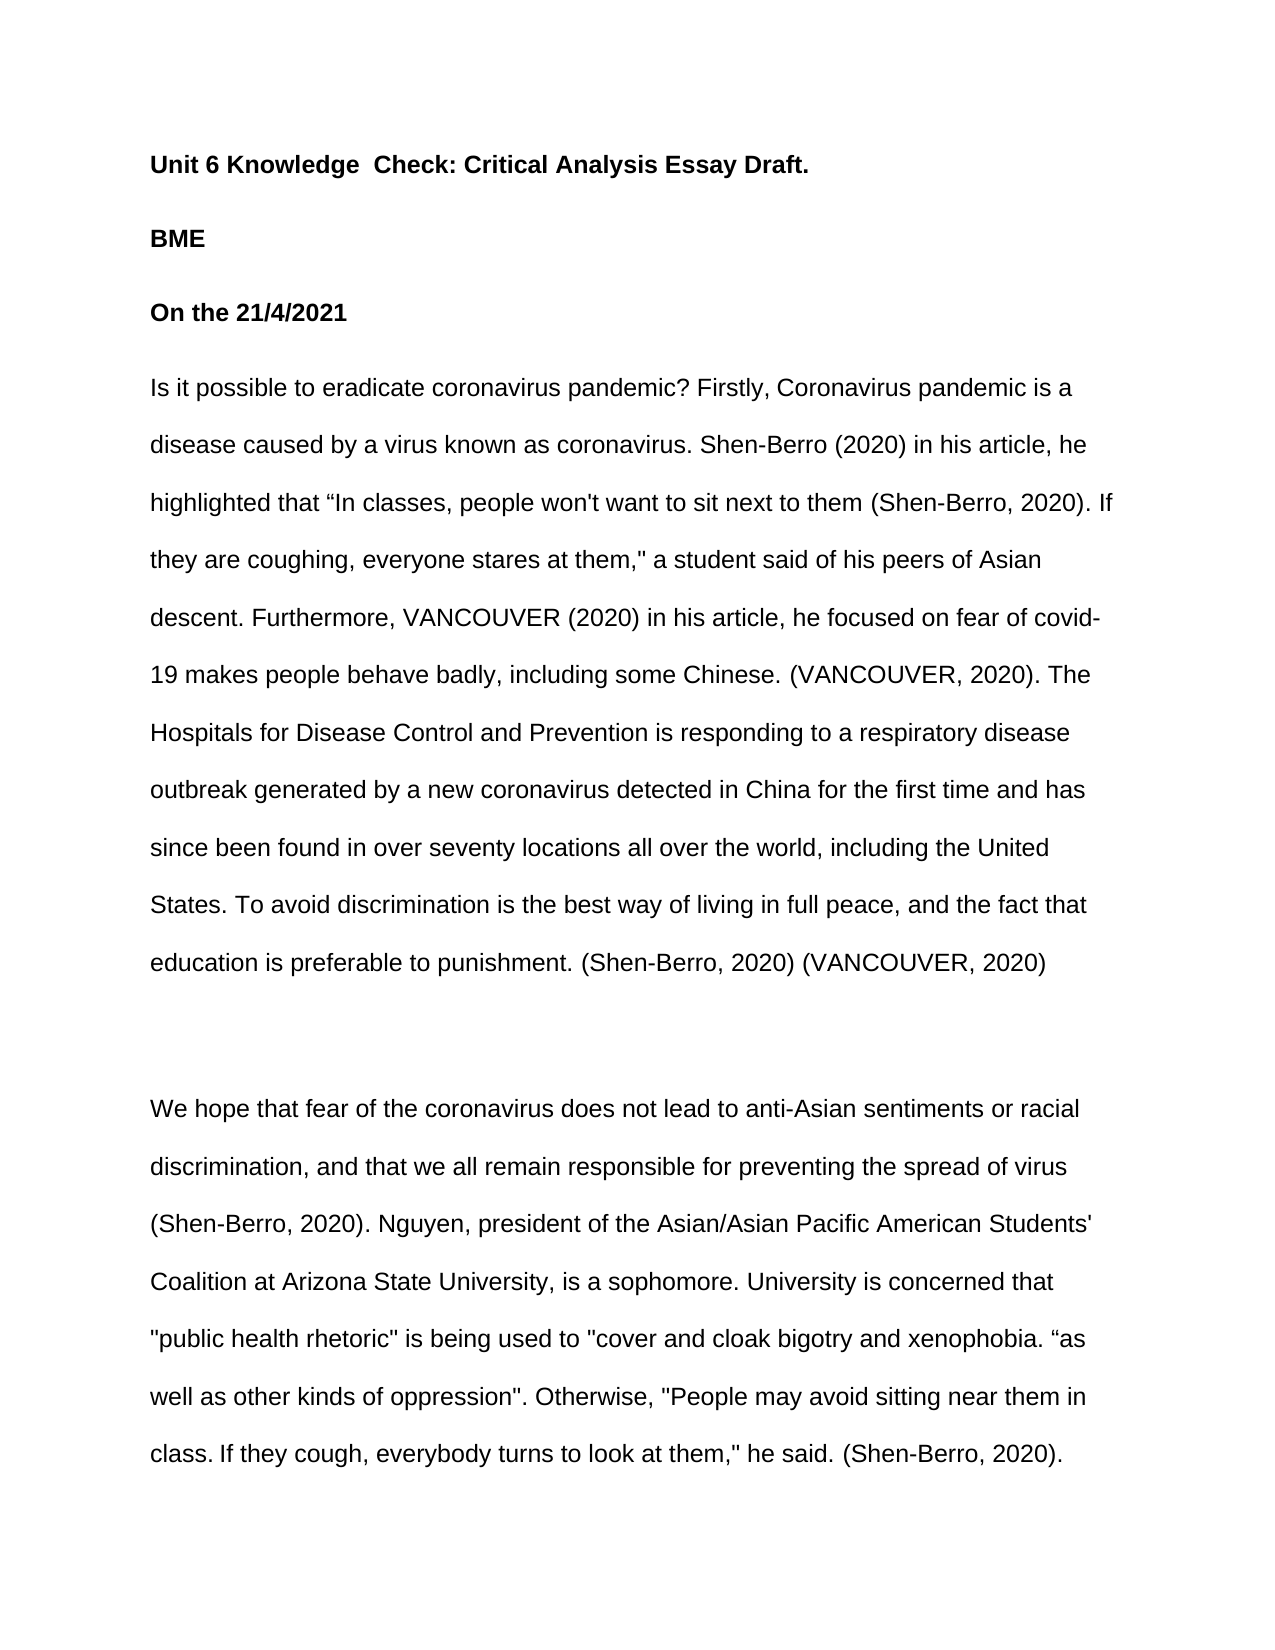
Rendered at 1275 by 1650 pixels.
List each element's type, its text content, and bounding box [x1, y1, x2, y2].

text Unit 6 Knowledge Check: Critical Analysis Essay Draft. [150, 150, 1125, 179]
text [150, 1094, 1125, 1468]
text BME [150, 224, 1125, 253]
text On the 21/4/2021 [150, 298, 1125, 327]
text Is it possible to eradicate coronavirus pandemic? Firstly, Coronavirus pandemic is a disease caused by a virus known as coronavirus. Shen-Berro (2020) in his article, he highlighted that “In classes, people won't want to sit next to them. If they are coughing, everyone stares at them," a student said of his peers of Asian descent. Furthermore, VANCOUVER (2020) in his article, he focused on fear of covid-19 makes people behave badly, including some Chinese.. The Hospitals for Disease Control and Prevention is responding to a respiratory disease outbreak generated by a new coronavirus detected in China for the first time and has since been found in over seventy locations all over the world, including the United States. To avoid discrimination is the best way of living in full peace, and the fact that education is preferable to punishment. [150, 372, 1125, 976]
